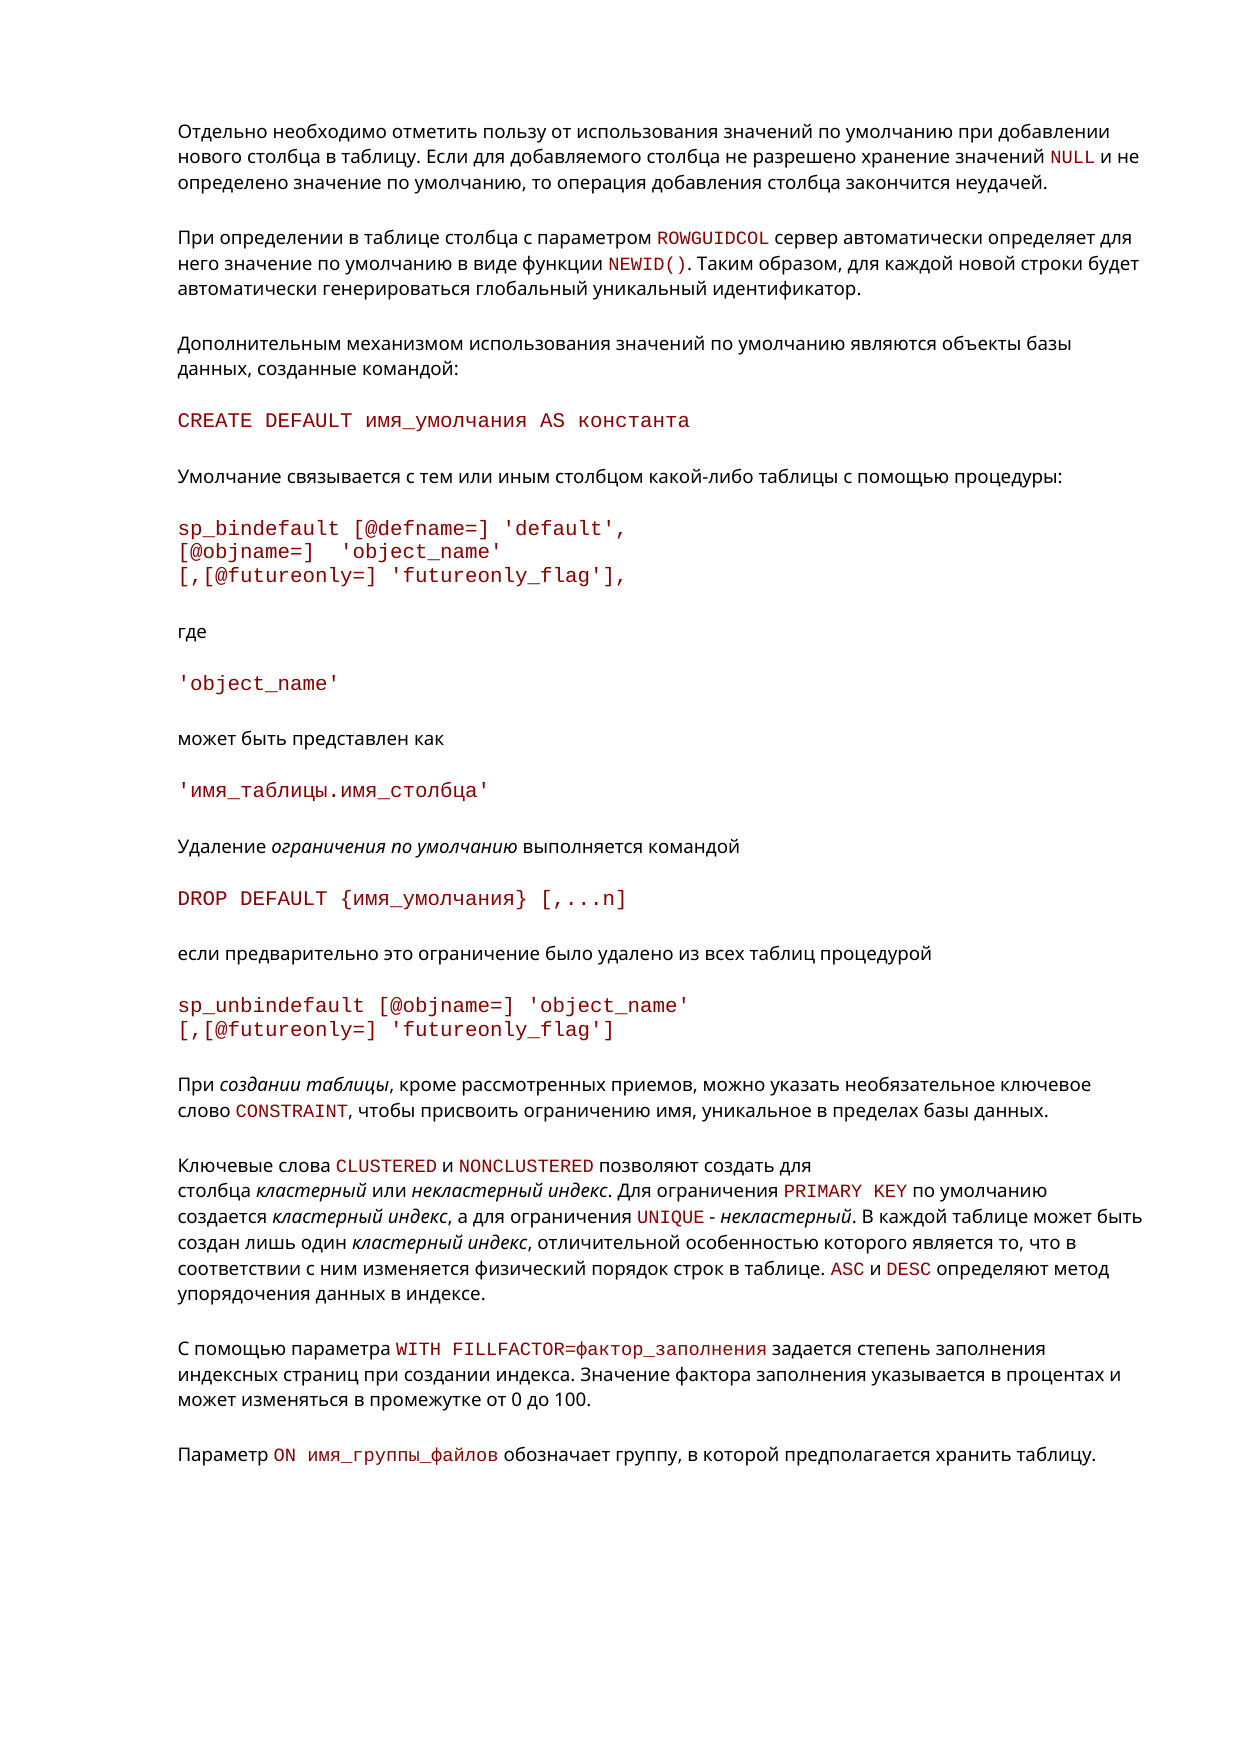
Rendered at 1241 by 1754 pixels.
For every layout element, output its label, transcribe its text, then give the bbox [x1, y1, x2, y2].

text CREATE DEFAULT имя_умолчания AS константа [177, 410, 1152, 434]
text sp_bindefault [@defname=] 'default', [177, 518, 1152, 542]
text DROP DEFAULT {имя_умолчания} [,...n] [177, 888, 1152, 911]
text Ключевые слова CLUSTERED и NONCLUSTERED позволяют создать для столбца кластерный или некластерный индекс. Для ограничения PRIMARY KEY по умолчанию создается кластерный индекс, а для ограничения UNIQUE - некластерный. В каждой таблице может быть создан лишь один кластерный индекс, отличительной особенностью которого является то, что в соответствии с ним изменяется физический порядок строк в таблице. ASC и DESC определяют метод упорядочения данных в индексе. [177, 1152, 1152, 1306]
text Отдельно необходимо отметить пользу от использования значений по умолчанию при добавлении нового столбца в таблицу. Если для добавляемого столбца не разрешено хранение значений NULL и не определено значение по умолчанию, то операция добавления столбца закончится неудачей. [177, 118, 1152, 195]
text Параметр ON имя_группы_файлов обозначает группу, в которой предполагается хранить таблицу. [177, 1441, 1152, 1467]
text 'имя_таблицы.имя_столбца' [177, 780, 1152, 804]
text где [177, 618, 1152, 643]
text Дополнительным механизмом использования значений по умолчанию являются объекты базы данных, созданные командой: [177, 330, 1152, 381]
text может быть представлен как [177, 726, 1152, 751]
text При определении в таблице столбца с параметром ROWGUIDCOL сервер автоматически определяет для него значение по умолчанию в виде функции NEWID(). Таким образом, для каждой новой строки будет автоматически генерироваться глобальный уникальный идентификатор. [177, 224, 1152, 301]
text Удаление ограничения по умолчанию выполняется командой [177, 833, 1152, 858]
text При создании таблицы, кроме рассмотренных приемов, можно указать необязательное ключевое слово CONSTRAINT, чтобы присвоить ограничению имя, уникальное в пределах базы данных. [177, 1072, 1152, 1123]
text если предварительно это ограничение было удалено из всех таблиц процедурой [177, 941, 1152, 966]
text [@objname=] 'object_name' [177, 542, 1152, 565]
text [,[@futureonly=] 'futureonly_flag'] [177, 1019, 1152, 1042]
text sp_unbindefault [@objname=] 'object_name' [177, 995, 1152, 1019]
text Умолчание связывается с тем или иным столбцом какой-либо таблицы с помощью процедуры: [177, 463, 1152, 489]
text [,[@futureonly=] 'futureonly_flag'], [177, 565, 1152, 589]
text 'object_name' [177, 673, 1152, 696]
text С помощью параметра WITH FILLFACTOR=фактор_заполнения задается степень заполнения индексных страниц при создании индекса. Значение фактора заполнения указывается в процентах и может изменяться в промежутке от 0 до 100. [177, 1335, 1152, 1412]
